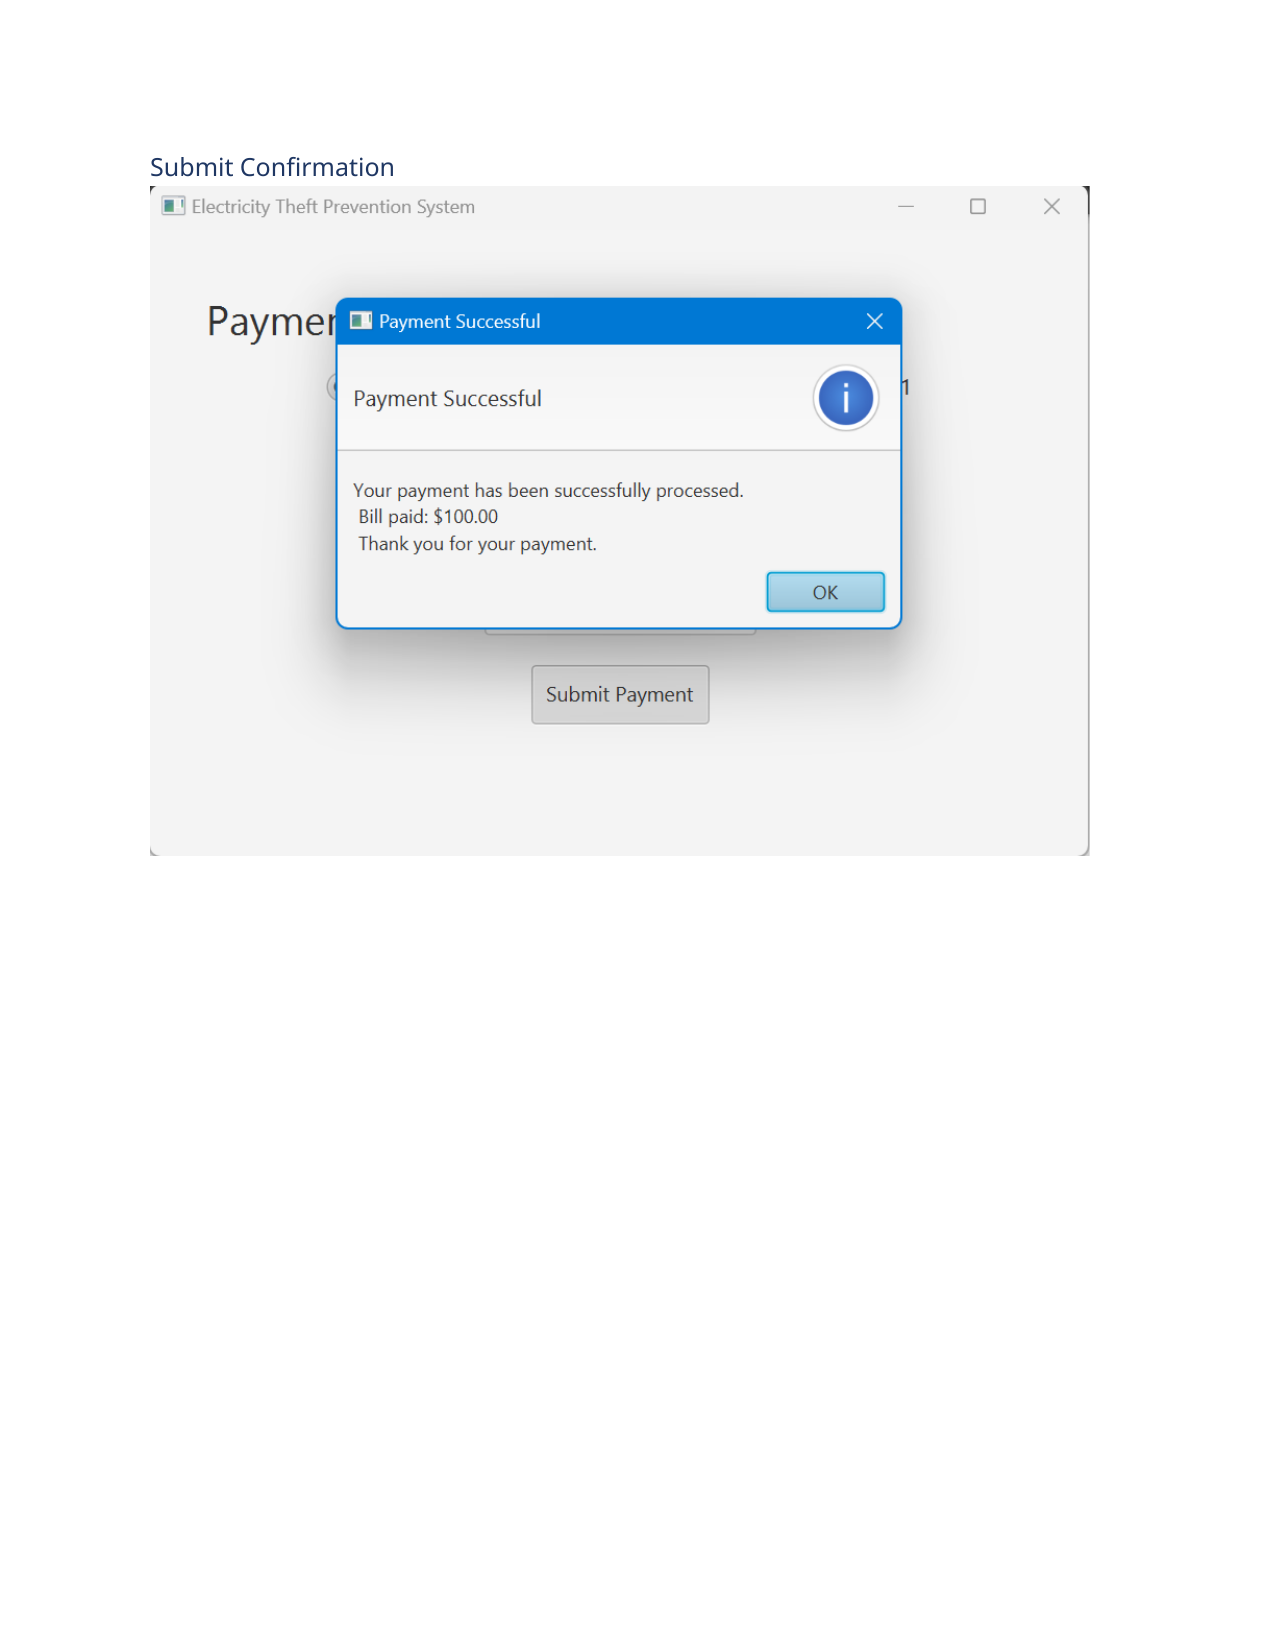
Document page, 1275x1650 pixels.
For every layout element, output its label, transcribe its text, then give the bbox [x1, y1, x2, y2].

picture [150, 186, 1090, 856]
subtitle Submit Confirmation [150, 150, 1125, 184]
